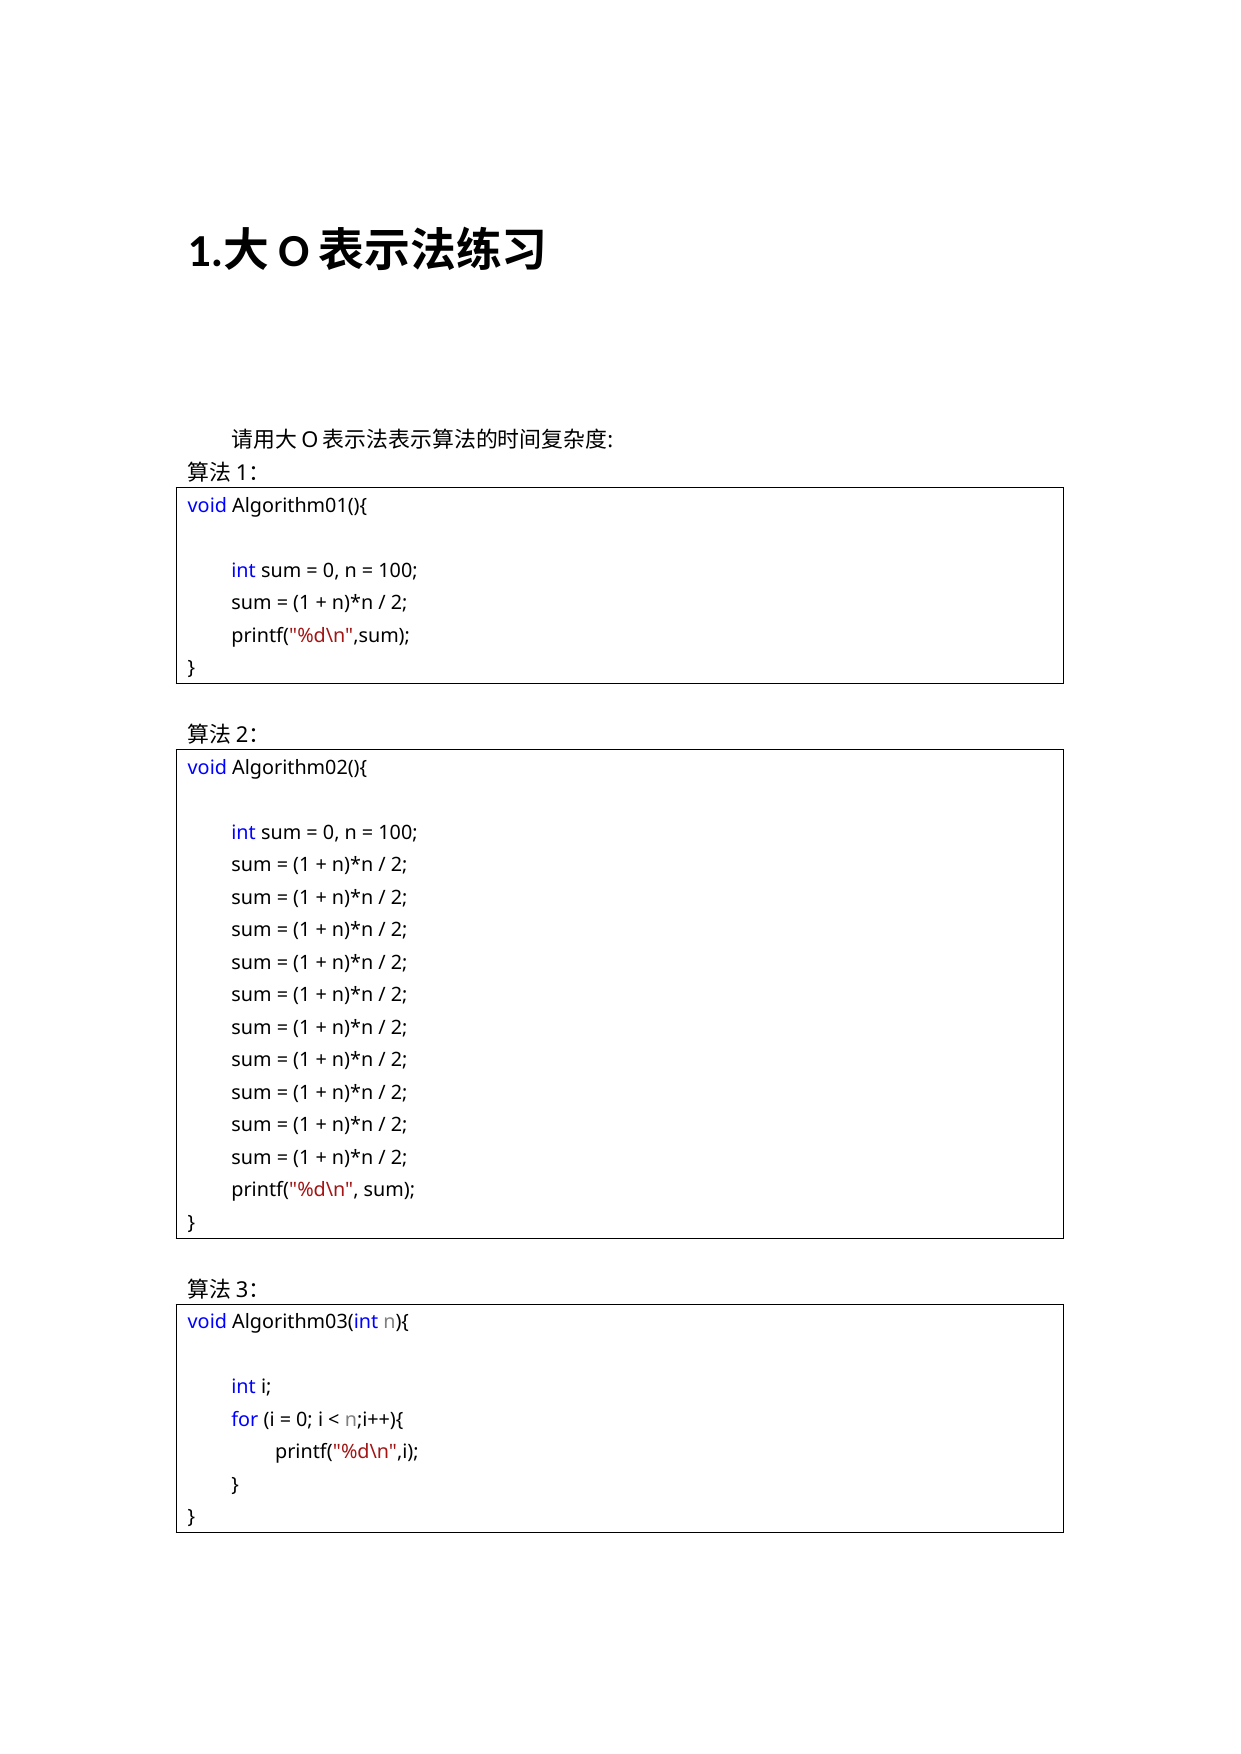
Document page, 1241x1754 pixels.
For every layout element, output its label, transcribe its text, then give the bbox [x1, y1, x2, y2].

table_header void Algorithm03(int n){ int i; for (i = 0; i < n;i++){ printf("%d\n",i); } } [177, 1305, 1063, 1532]
table_header void Algorithm02(){ int sum = 0, n = 100; sum = (1 + n)*n / 2; sum = (1 + n)*n / 2; sum = (1 + n)*n / 2; sum = (1 + n)*n / 2; sum = (1 + n)*n / 2; sum = (1 + n)*n / 2; sum = (1 + n)*n / 2; sum = (1 + n)*n / 2; sum = (1 + n)*n / 2; sum = (1 + n)*n / 2; printf("%d\n", sum); } [177, 750, 1063, 1238]
text 算法2： [187, 717, 1053, 749]
text 算法3： [187, 1271, 1053, 1304]
text 请用大O表示法表示算法的时间复杂度: [187, 422, 1053, 454]
subtitle 大O表示法练习 [187, 197, 1053, 295]
table_header void Algorithm01(){ int sum = 0, n = 100; sum = (1 + n)*n / 2; printf("%d\n",sum); } [177, 488, 1063, 683]
text 算法1： [187, 454, 1053, 487]
